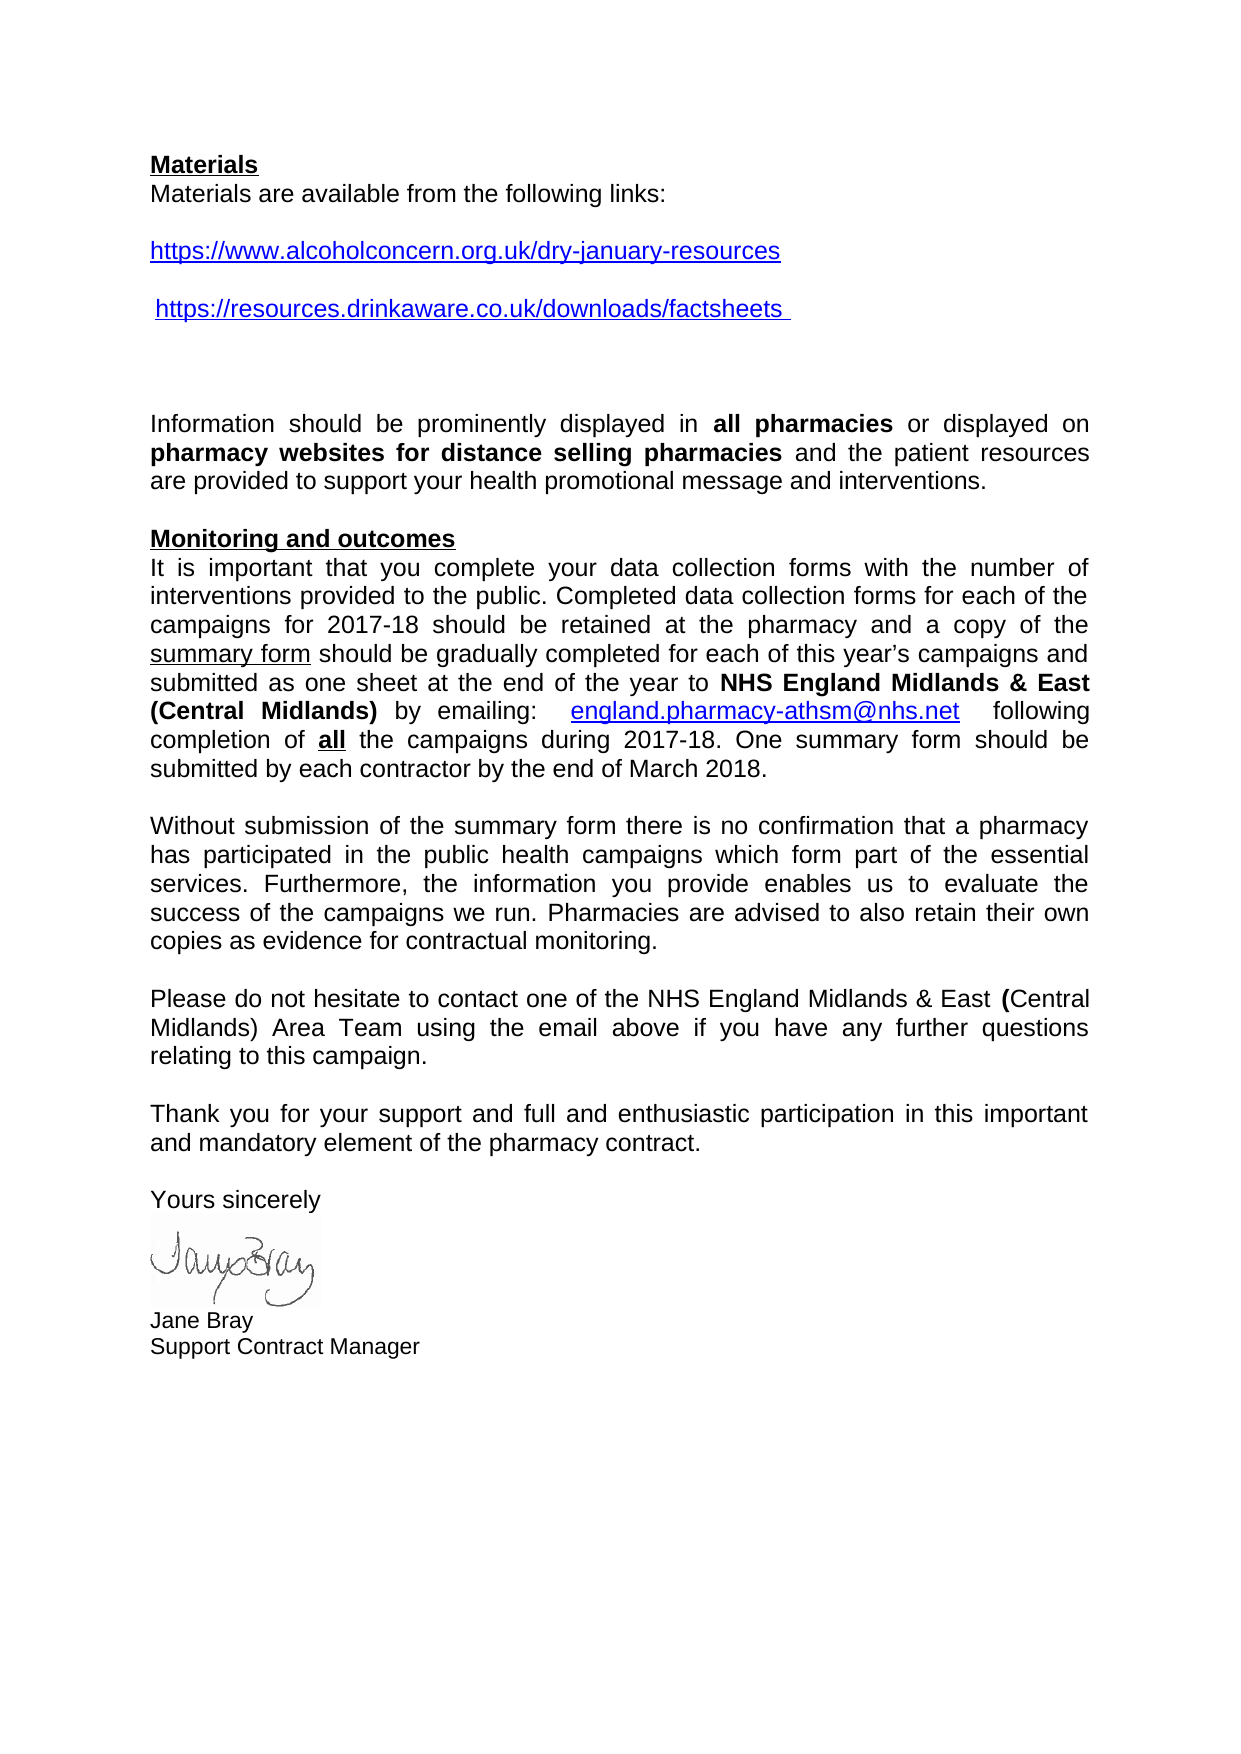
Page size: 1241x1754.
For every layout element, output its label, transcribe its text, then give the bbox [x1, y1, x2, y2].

text https://resources.drinkaware.co.uk/downloads/factsheets [150, 294, 1090, 322]
text Support Contract Manager [150, 1333, 1090, 1359]
text Information should be prominently displayed in all pharmacies or displayed on pharmacy websites for distance selling pharmacies and the patient resources are provided to support your health promotional message and interventions. [150, 409, 1090, 495]
text Thank you for your support and full and enthusiastic participation in this important and mandatory element of the pharmacy contract. [150, 1099, 1090, 1156]
text https://www.alcoholconcern.org.uk/dry-january-resources [150, 236, 1090, 265]
text It is important that you complete your data collection forms with the number of interventions provided to the public. Completed data collection forms for each of the campaigns for 2017-18 should be retained at the pharmacy and a copy of the summary form should be gradually completed for each of this year’s campaigns and submitted as one sheet at the end of the year to NHS England Midlands & East (Central Midlands) by emailing: england.pharmacy-athsm@nhs.net following completion of all the campaigns during 2017-18. One summary form should be submitted by each contractor by the end of March 2018. [150, 552, 1090, 782]
text Without submission of the summary form there is no confirmation that a pharmacy has participated in the public health campaigns which form part of the essential services. Furthermore, the information you provide enables us to evaluate the success of the campaigns we run. Pharmacies are advised to also retain their own copies as evidence for contractual monitoring. [150, 811, 1090, 955]
text Materials [150, 150, 1090, 179]
text Please do not hesitate to contact one of the NHS England Midlands & East (Central Midlands) Area Team using the email above if you have any further questions relating to this campaign. [150, 984, 1090, 1070]
text Monitoring and outcomes [150, 524, 1090, 552]
text Yours sincerely [150, 1185, 1090, 1214]
text Jane Bray [150, 1307, 1090, 1333]
text Materials are available from the following links: [150, 179, 1090, 207]
